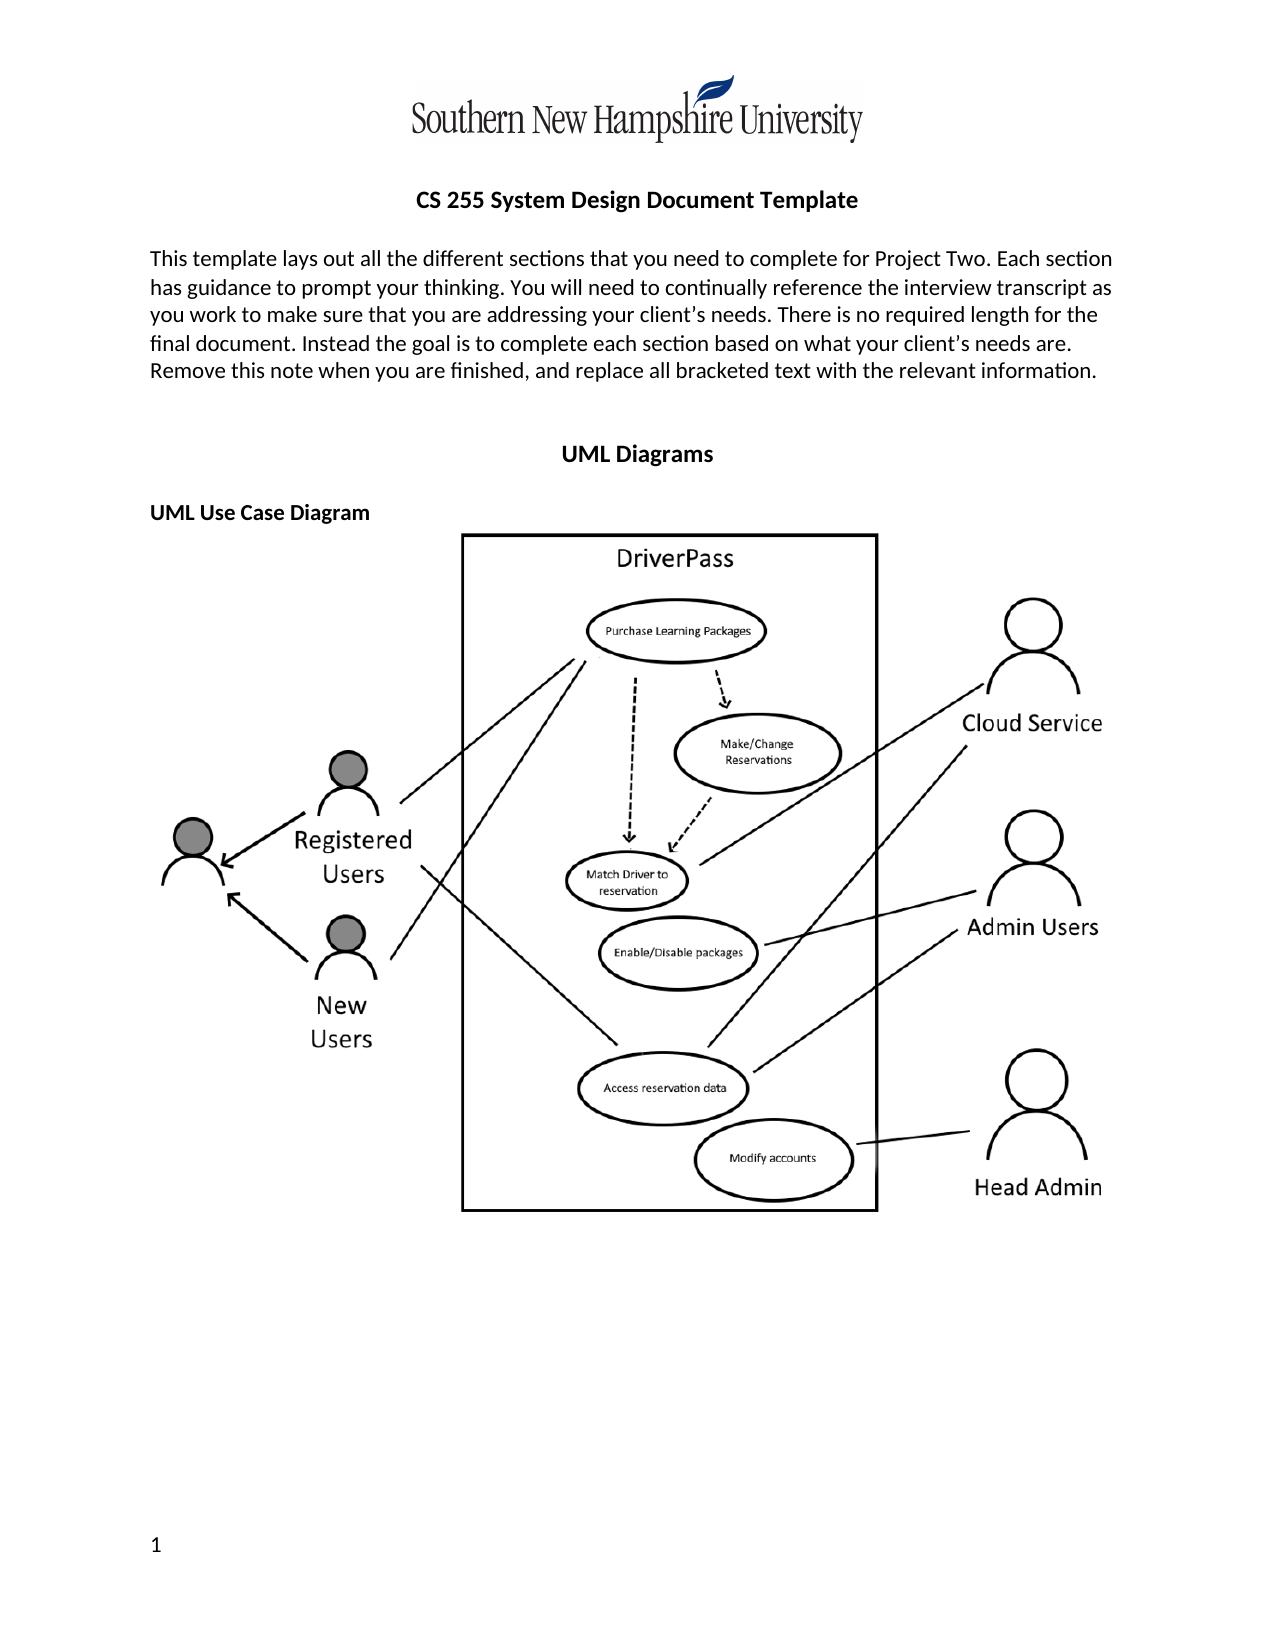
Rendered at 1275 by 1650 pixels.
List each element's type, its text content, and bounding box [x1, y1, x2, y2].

picture [412, 75, 863, 143]
subtitle UML Diagrams [150, 438, 1125, 468]
subtitle UML Use Case Diagram [150, 498, 1125, 526]
text This template lays out all the different sections that you need to complete for Project Two. Each section has guidance to prompt your thinking. You will need to continually reference the interview transcript as you work to make sure that you are addressing your client’s needs. There is no required length for the final document. Instead the goal is to complete each section based on what your client’s needs are. Remove this note when you are finished, and replace all bracketed text with the relevant information. [150, 244, 1125, 385]
picture [150, 526, 1113, 1216]
subtitle CS 255 System Design Document Template [150, 184, 1125, 214]
